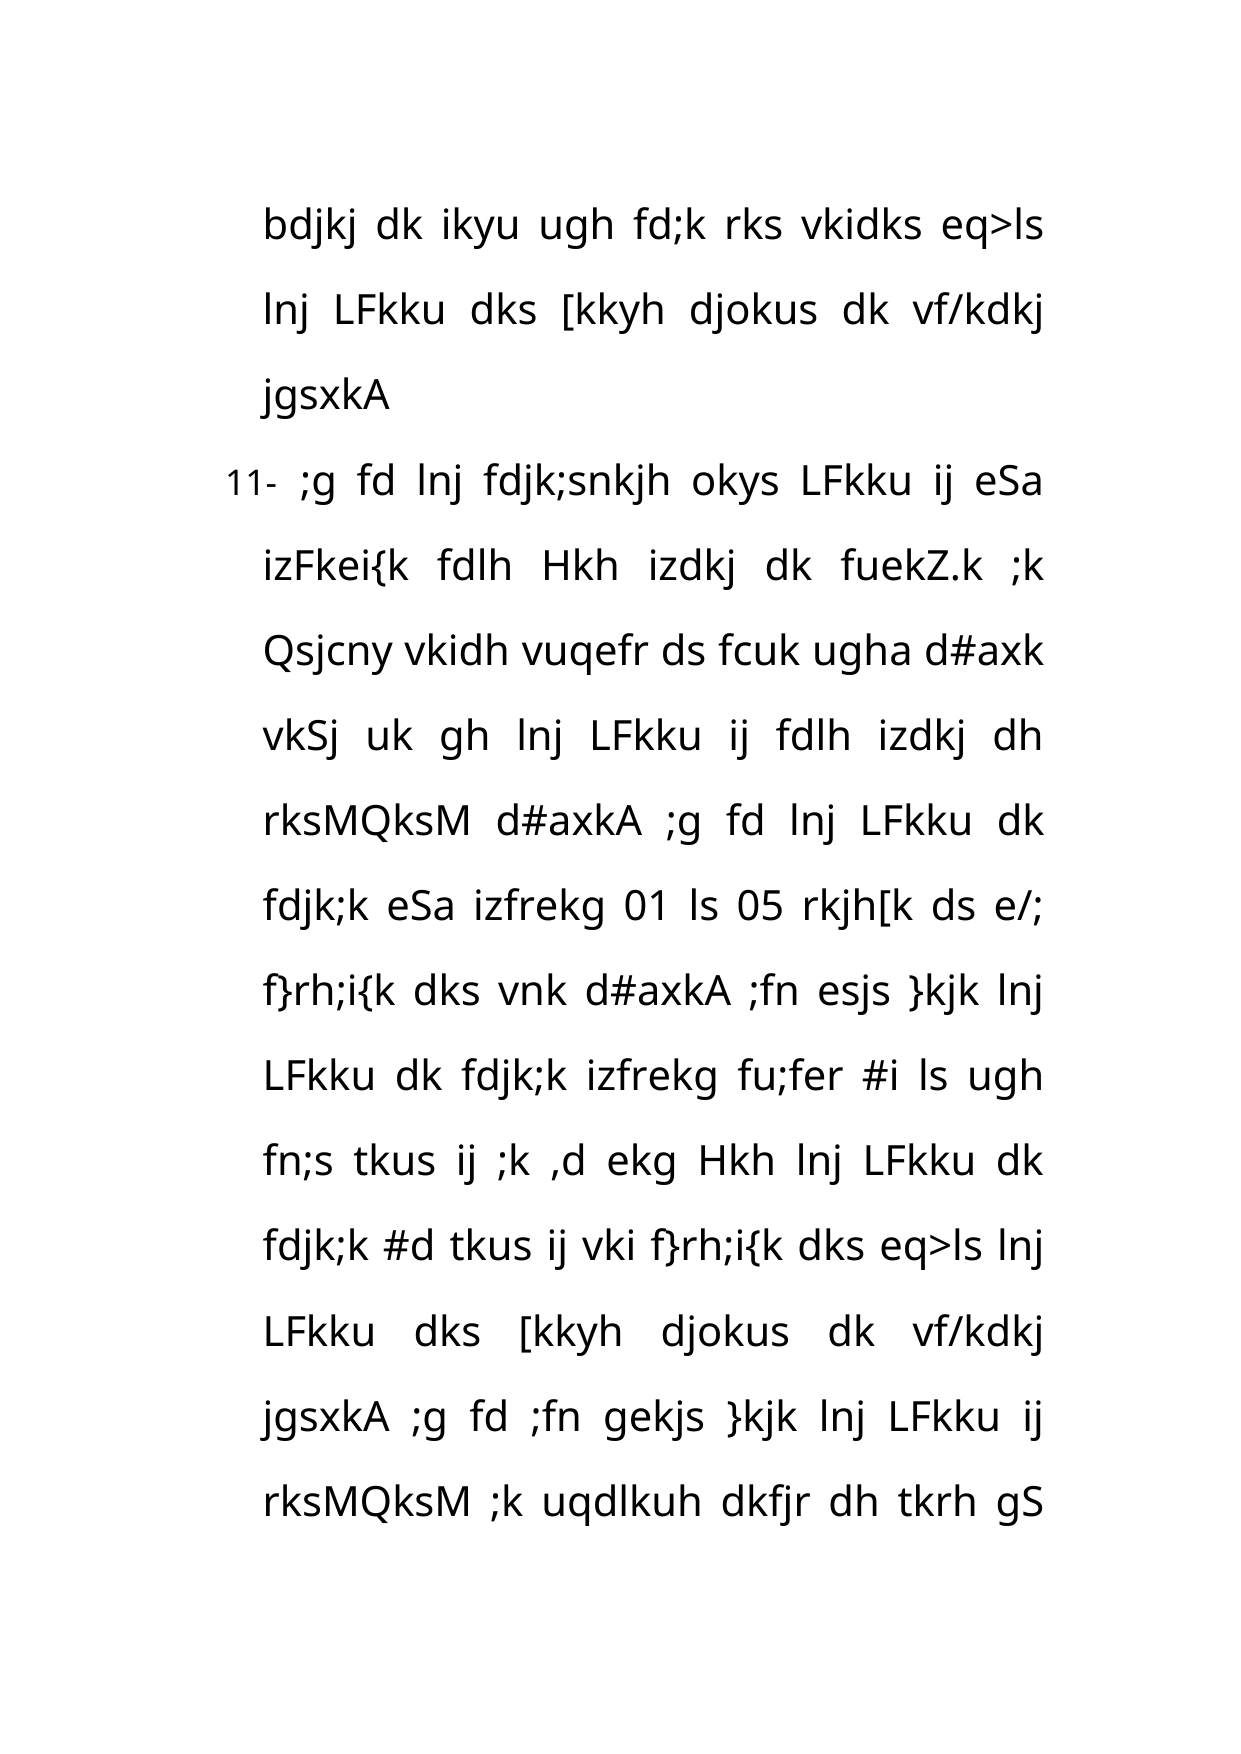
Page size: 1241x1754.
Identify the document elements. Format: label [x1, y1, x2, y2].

list [225, 450, 1045, 1528]
list [225, 195, 1045, 422]
